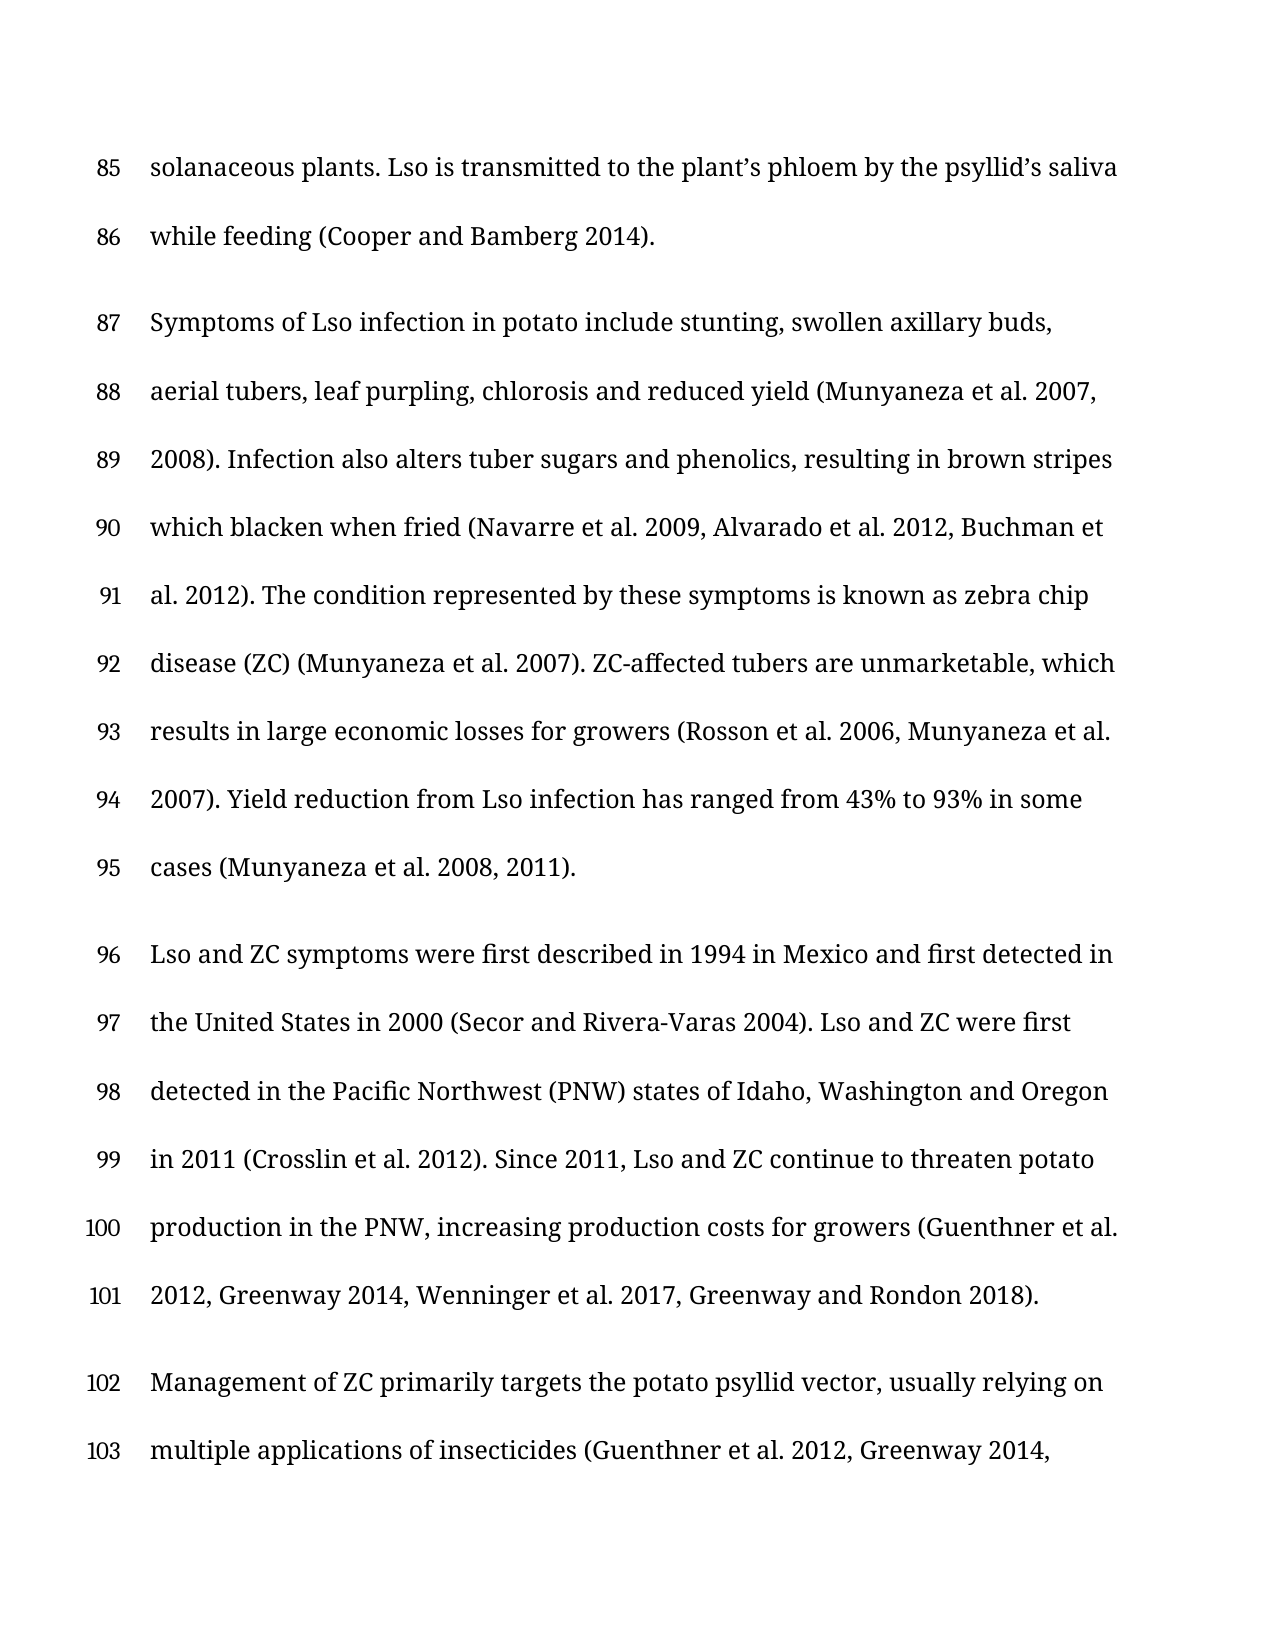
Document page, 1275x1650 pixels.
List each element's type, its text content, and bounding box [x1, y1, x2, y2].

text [150, 150, 1125, 252]
text Symptoms of Lso infection in potato include stunting, swollen axillary buds, aerial tubers, leaf purpling, chlorosis and reduced yield (Munyaneza et al. 2007, 2008). Infection also alters tuber sugars and phenolics, resulting in brown stripes which blacken when fried (Navarre et al. 2009, Alvarado et al. 2012, Buchman et al. 2012). The condition represented by these symptoms is known as zebra chip disease (ZC) (Munyaneza et al. 2007). ZC-affected tubers are unmarketable, which results in large economic losses for growers (Rosson et al. 2006, Munyaneza et al. 2007). Yield reduction from Lso infection has ranged from 43% to 93% in some cases (Munyaneza et al. 2008, 2011). [150, 305, 1125, 884]
text Lso and ZC symptoms were first described in 1994 in Mexico and first detected in the United States in 2000 (Secor and Rivera-Varas 2004). Lso and ZC were first detected in the Pacific Northwest (PNW) states of Idaho, Washington and Oregon in 2011 (Crosslin et al. 2012). Since 2011, Lso and ZC continue to threaten potato production in the PNW, increasing production costs for growers (Guenthner et al. 2012, Greenway 2014, Wenninger et al. 2017, Greenway and Rondon 2018). [150, 937, 1125, 1312]
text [150, 1364, 1125, 1467]
